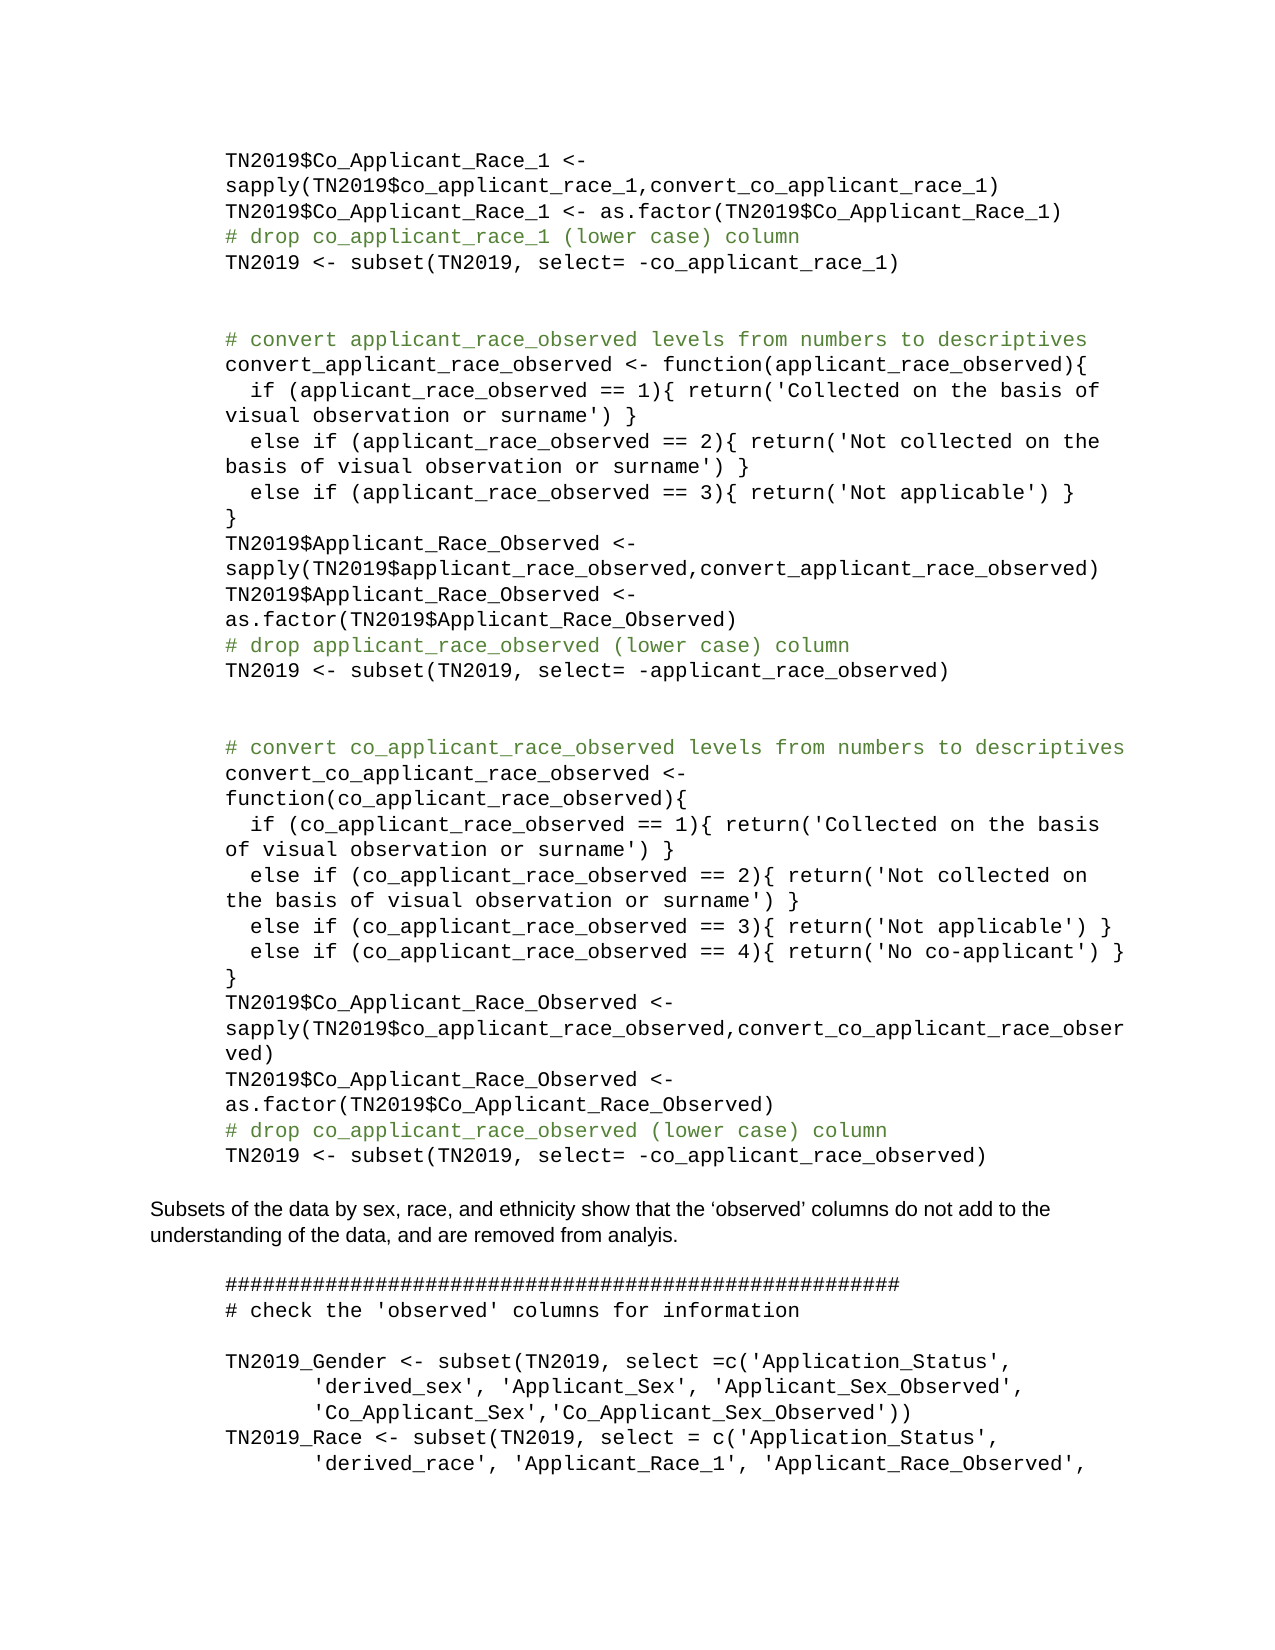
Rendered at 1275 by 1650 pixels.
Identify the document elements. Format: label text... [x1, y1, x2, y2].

text TN2019_Gender <- subset(TN2019, select =c('Application_Status', [225, 1351, 1125, 1374]
text TN2019_Race <- subset(TN2019, select = c('Application_Status', [225, 1427, 1125, 1451]
text TN2019$Applicant_Race_Observed <- sapply(TN2019$applicant_race_observed,convert_applicant_race_observed) [225, 533, 1125, 582]
text TN2019 <- subset(TN2019, select= -co_applicant_race_1) [225, 252, 1125, 276]
text # convert applicant_race_observed levels from numbers to descriptives [225, 329, 1125, 352]
text # convert co_applicant_race_observed levels from numbers to descriptives [225, 737, 1125, 761]
text Subsets of the data by sex, race, and ethnicity show that the ‘observed’ columns do not add to the understanding of the data, and are removed from analyis. [150, 1197, 1125, 1246]
text else if (co_applicant_race_observed == 4){ return('No co-applicant') } [225, 941, 1125, 965]
text 'derived_sex', 'Applicant_Sex', 'Applicant_Sex_Observed', [225, 1376, 1125, 1400]
text TN2019$Co_Applicant_Race_1 <- sapply(TN2019$co_applicant_race_1,convert_co_applicant_race_1) [225, 150, 1125, 199]
text convert_co_applicant_race_observed <- function(co_applicant_race_observed){ [225, 762, 1125, 812]
text TN2019$Co_Applicant_Race_1 <- as.factor(TN2019$Co_Applicant_Race_1) [225, 201, 1125, 225]
text # drop applicant_race_observed (lower case) column [225, 635, 1125, 658]
text else if (applicant_race_observed == 2){ return('Not collected on the basis of visual observation or surname') } [225, 431, 1125, 480]
text # check the 'observed' columns for information [225, 1300, 1125, 1323]
text # drop co_applicant_race_1 (lower case) column [225, 227, 1125, 250]
text if (co_applicant_race_observed == 1){ return('Collected on the basis of visual observation or surname') } [225, 813, 1125, 863]
text 'derived_race', 'Applicant_Race_1', 'Applicant_Race_Observed', [225, 1453, 1125, 1476]
text TN2019 <- subset(TN2019, select= -co_applicant_race_observed) [225, 1145, 1125, 1169]
text TN2019$Co_Applicant_Race_Observed <- as.factor(TN2019$Co_Applicant_Race_Observed) [225, 1069, 1125, 1118]
text } [225, 507, 1125, 531]
text TN2019$Co_Applicant_Race_Observed <- sapply(TN2019$co_applicant_race_observed,convert_co_applicant_race_observed) [225, 992, 1125, 1067]
text TN2019$Applicant_Race_Observed <- as.factor(TN2019$Applicant_Race_Observed) [225, 584, 1125, 633]
text } [225, 967, 1125, 990]
text ###################################################### [225, 1274, 1125, 1298]
text TN2019 <- subset(TN2019, select= -applicant_race_observed) [225, 660, 1125, 684]
text else if (co_applicant_race_observed == 2){ return('Not collected on the basis of visual observation or surname') } [225, 864, 1125, 914]
text 'Co_Applicant_Sex','Co_Applicant_Sex_Observed')) [225, 1402, 1125, 1425]
text if (applicant_race_observed == 1){ return('Collected on the basis of visual observation or surname') } [225, 380, 1125, 429]
text # drop co_applicant_race_observed (lower case) column [225, 1120, 1125, 1143]
text convert_applicant_race_observed <- function(applicant_race_observed){ [225, 354, 1125, 378]
text else if (applicant_race_observed == 3){ return('Not applicable') } [225, 482, 1125, 505]
text else if (co_applicant_race_observed == 3){ return('Not applicable') } [225, 916, 1125, 939]
